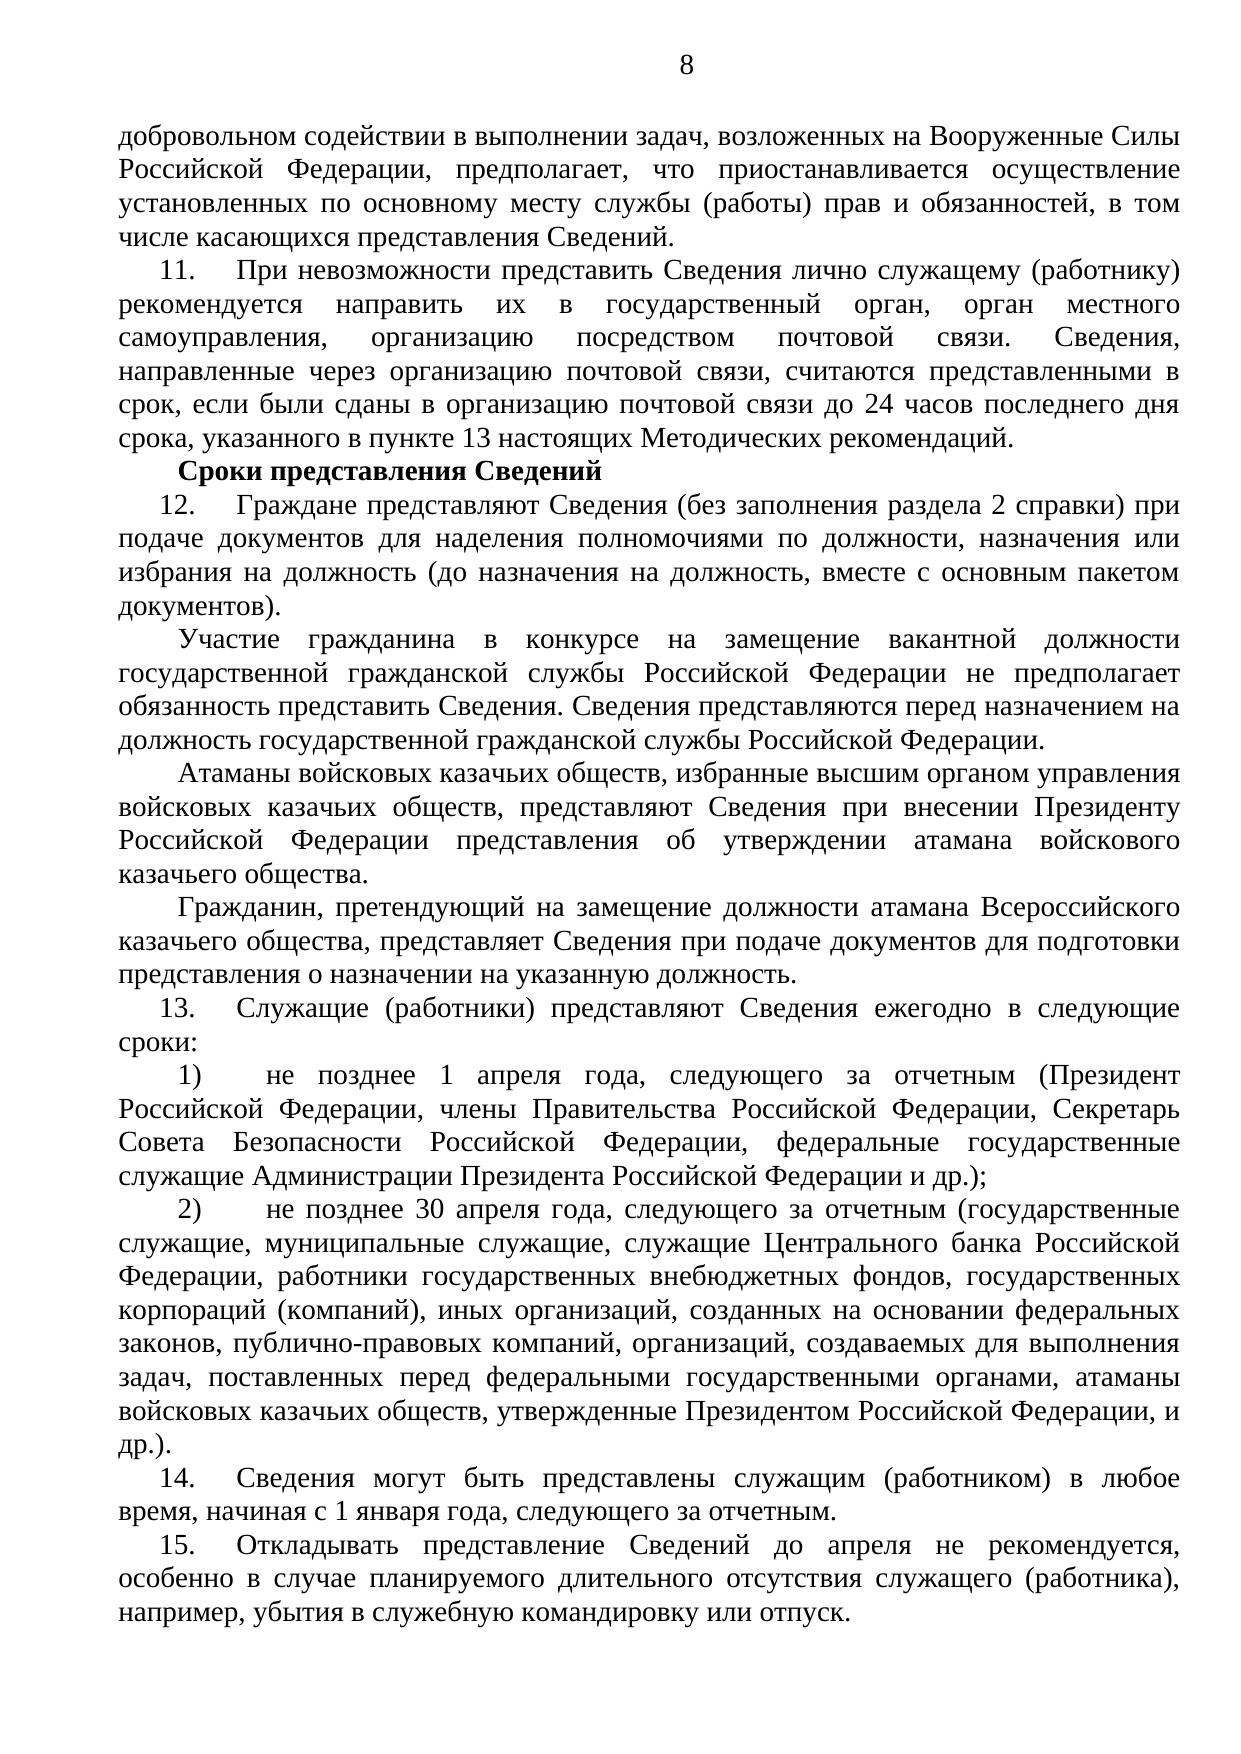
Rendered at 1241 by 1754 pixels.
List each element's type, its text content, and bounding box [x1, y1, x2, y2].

list Откладывать представление Сведений до апреля не рекомендуется, особенно в случае планируемого длительного отсутствия служащего (работника), например, убытия в служебную командировку или отпуск. [118, 1527, 1181, 1627]
text Сроки представления Сведений [118, 453, 1181, 487]
list Участие гражданина в конкурсе на замещение вакантной должности государственной гражданской службы Российской Федерации не предполагает обязанность представить Сведения. Сведения представляются перед назначением на должность государственной гражданской службы Российской Федерации. [118, 621, 1181, 755]
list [118, 118, 1181, 252]
list Гражданин, претендующий на замещение должности атамана Всероссийского казачьего общества, представляет Сведения при подаче документов для подготовки представления о назначении на указанную должность. [118, 889, 1181, 990]
list не позднее 30 апреля года, следующего за отчетным (государственные служащие, муниципальные служащие, служащие Центрального банка Российской Федерации, работники государственных внебюджетных фондов, государственных корпораций (компаний), иных организаций, созданных на основании федеральных законов, публично-правовых компаний, организаций, создаваемых для выполнения задач, поставленных перед федеральными государственными органами, атаманы войсковых казачьих обществ, утвержденные Президентом Российской Федерации, и др.). [118, 1191, 1181, 1460]
list не позднее 1 апреля года, следующего за отчетным (Президент Российской Федерации, члены Правительства Российской Федерации, Секретарь Совета Безопасности Российской Федерации, федеральные государственные служащие Администрации Президента Российской Федерации и др.); [118, 1057, 1181, 1191]
list Атаманы войсковых казачьих обществ, избранные высшим органом управления войсковых казачьих обществ, представляют Сведения при внесении Президенту Российской Федерации представления об утверждении атамана войскового казачьего общества. [118, 755, 1181, 889]
list Граждане представляют Сведения (без заполнения раздела 2 справки) при подаче документов для наделения полномочиями по должности, назначения или избрания на должность (до назначения на должность, вместе с основным пакетом документов). [118, 487, 1181, 621]
list Сведения могут быть представлены служащим (работником) в любое время, начиная с 1 января года, следующего за отчетным. [118, 1460, 1181, 1527]
list Служащие (работники) представляют Сведения ежегодно в следующие сроки: [118, 990, 1181, 1057]
list При невозможности представить Сведения лично служащему (работнику) рекомендуется направить их в государственный орган, орган местного самоуправления, организацию посредством почтовой связи. Сведения, направленные через организацию почтовой связи, считаются представленными в срок, если были сданы в организацию почтовой связи до 24 часов последнего дня срока, указанного в пункте 13 настоящих Методических рекомендаций. [118, 252, 1181, 453]
